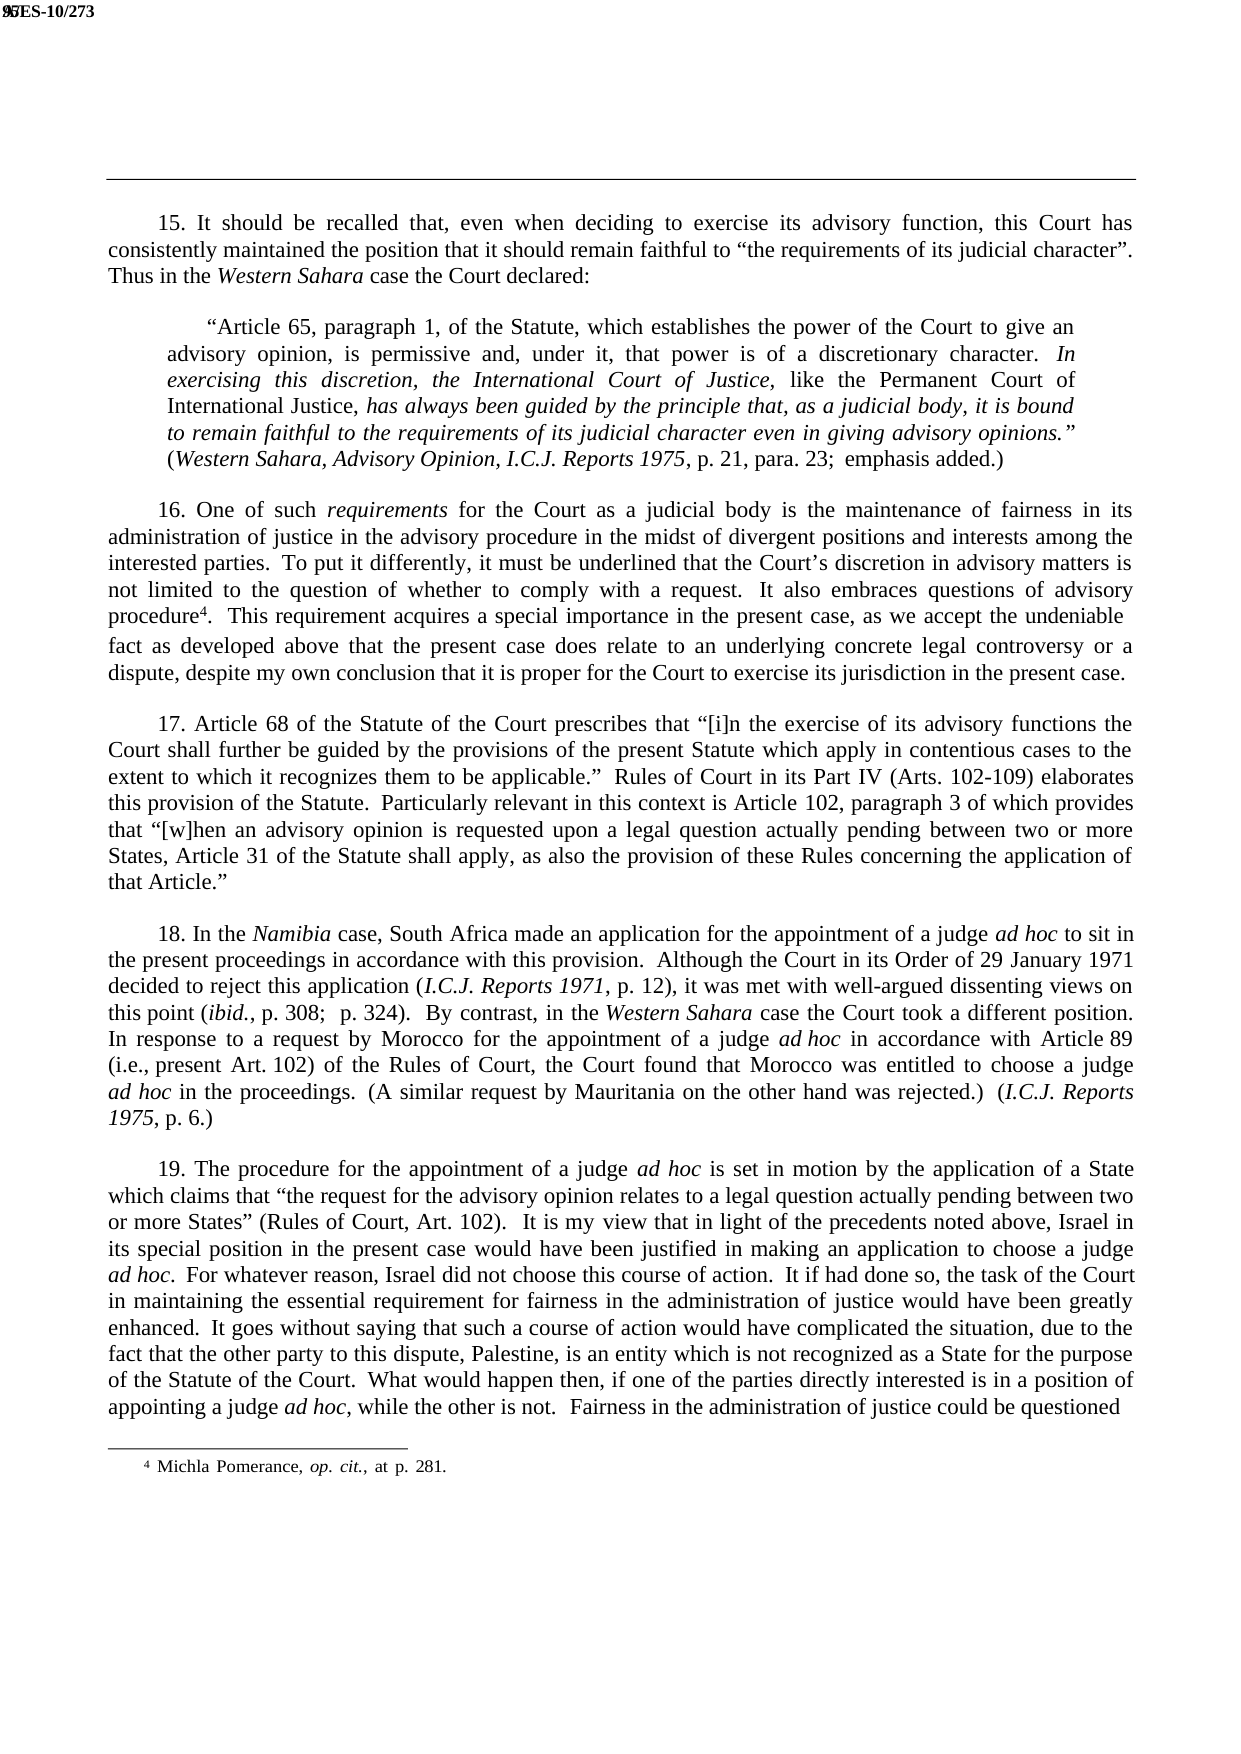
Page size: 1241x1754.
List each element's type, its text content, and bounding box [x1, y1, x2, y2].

list It should be recalled that, even when deciding to exercise its advisory function, this Court has consistently maintained the position that it should remain faithful to “the requirements of its judicial character”. Thus in the Western Sahara case the Court declared: [108, 209, 1134, 288]
text fact as developed above that the present case does relate to an underlying concrete legal controversy or a dispute, despite my own conclusion that it is proper for the Court to exercise its jurisdiction in the present case. [108, 632, 1134, 685]
list The procedure for the appointment of a judge ad hoc is set in motion by the application of a State which claims that “the request for the advisory opinion relates to a legal question actually pending between two or more States” (Rules of Court, Art. 102). It is my view that in light of the precedents noted above, Israel in its special position in the present case would have been justified in making an application to choose a judge ad hoc. For whatever reason, Israel did not choose this course of action. It if had done so, the task of the Court in maintaining the essential requirement for fairness in the administration of justice would have been greatly enhanced. It goes without saying that such a course of action would have complicated the situation, due to the fact that the other party to this dispute, Palestine, is an entity which is not recognized as a State for the purpose of the Statute of the Court. What would happen then, if one of the parties directly interested is in a position of appointing a judge ad hoc, while the other is not. Fairness in the administration of justice could be questioned [108, 1156, 1135, 1419]
list Article 68 of the Statute of the Court prescribes that “[i]n the exercise of its advisory functions the Court shall further be guided by the provisions of the present Statute which apply in contentious cases to the extent to which it recognizes them to be applicable.” Rules of Court in its Part IV (Arts. 102-109) elaborates this provision of the Statute. Particularly relevant in this context is Article 102, paragraph 3 of which provides that “[w]hen an advisory opinion is requested upon a legal question actually pending between two or more States, Article 31 of the Statute shall apply, as also the provision of these Rules concerning the application of that Article.” [108, 710, 1134, 895]
list In the Namibia case, South Africa made an application for the appointment of a judge ad hoc to sit in the present proceedings in accordance with this provision. Although the Court in its Order of 29 January 1971 decided to reject this application (I.C.J. Reports 1971, p. 12), it was met with well-argued dissenting views on this point (ibid., p. 308; p. 324). By contrast, in the Western Sahara case the Court took a different position. In response to a request by Morocco for the appointment of a judge ad hoc in accordance with Article 89 (i.e., present Art. 102) of the Rules of Court, the Court found that Morocco was entitled to choose a judge ad hoc in the proceedings. (A similar request by Mauritania on the other hand was rejected.) (I.C.J. Reports 1975, p. 6.) [108, 920, 1134, 1131]
list One of such requirements for the Court as a judicial body is the maintenance of fairness in its administration of justice in the advisory procedure in the midst of divergent positions and interests among the interested parties. To put it differently, it must be underlined that the Court’s discretion in advisory matters is not limited to the question of whether to comply with a request. It also embraces questions of advisory procedure4. This requirement acquires a special importance in the present case, as we accept the undeniable [108, 497, 1134, 628]
text 4 Michla Pomerance, op. cit., at p. 281. [144, 1456, 1137, 1477]
text “Article 65, paragraph 1, of the Statute, which establishes the power of the Court to give an advisory opinion, is permissive and, under it, that power is of a discretionary character. In exercising this discretion, the International Court of Justice, like the Permanent Court of International Justice, has always been guided by the principle that, as a judicial body, it is bound to remain faithful to the requirements of its judicial character even in giving advisory opinions.” (Western Sahara, Advisory Opinion, I.C.J. Reports 1975, p. 21, para. 23; emphasis added.) [167, 313, 1076, 472]
